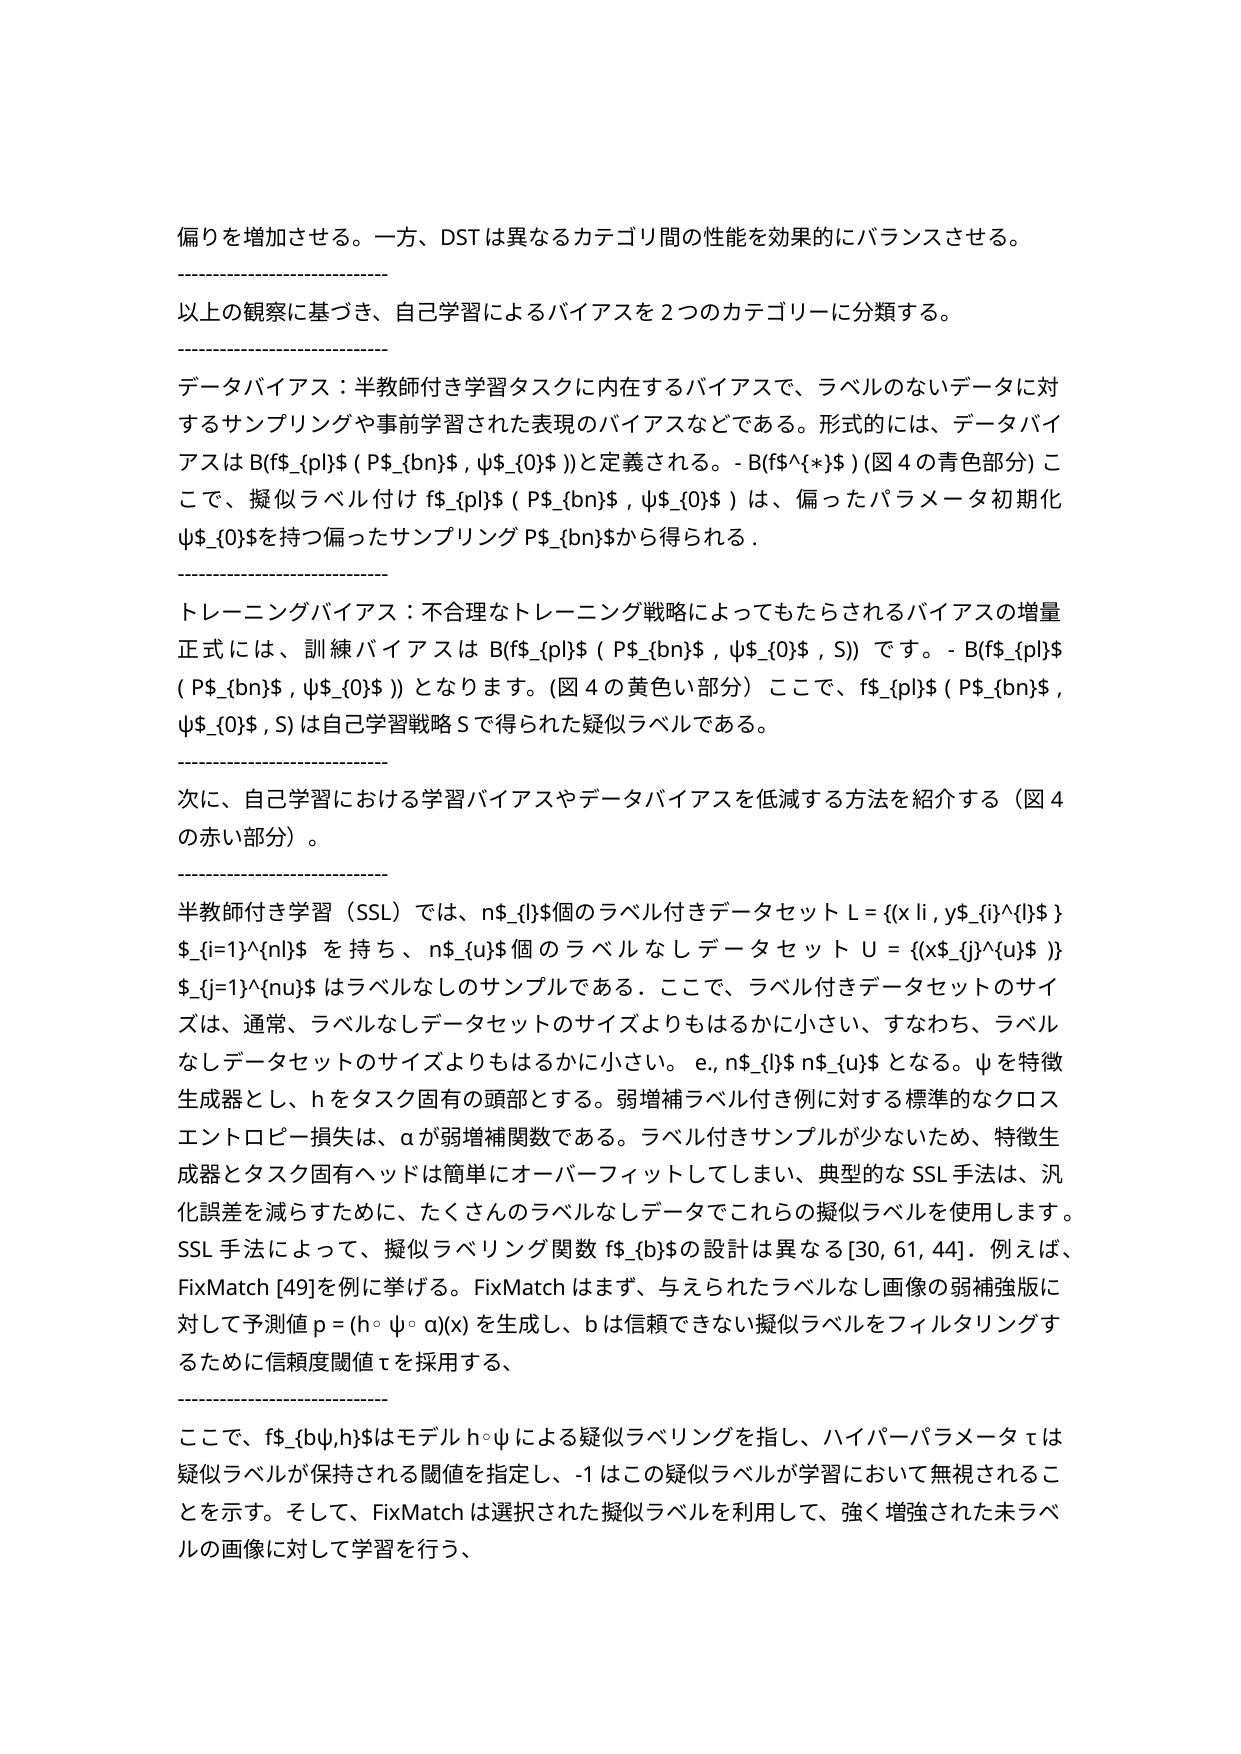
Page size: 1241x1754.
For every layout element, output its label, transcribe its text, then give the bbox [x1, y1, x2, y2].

text 次に、自己学習における学習バイアスやデータバイアスを低減する方法を紹介する（図4の赤い部分）。 [177, 779, 1063, 854]
text ------------------------------ [177, 329, 1063, 367]
text 以上の観察に基づき、自己学習によるバイアスを2つのカテゴリーに分類する。 [177, 292, 1063, 329]
text ------------------------------ [177, 254, 1063, 292]
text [177, 217, 1063, 254]
text ------------------------------ [177, 554, 1063, 592]
text ------------------------------ [177, 1379, 1063, 1417]
text データバイアス：半教師付き学習タスクに内在するバイアスで、ラベルのないデータに対するサンプリングや事前学習された表現のバイアスなどである。形式的には、データバイアスはB(f$_{pl}$ ( P$_{bn}$ , ψ$_{0}$ ))と定義される。- B(f$^{∗}$ ) (図4の青色部分) ここで、擬似ラベル付けf$_{pl}$ ( P$_{bn}$ , ψ$_{0}$ ) は、偏ったパラメータ初期化ψ$_{0}$を持つ偏ったサンプリングP$_{bn}$から得られる . [177, 367, 1063, 554]
text 半教師付き学習（SSL）では、n$_{l}$個のラベル付きデータセットL = {(x li , y$_{i}^{l}$ }$_{i=1}^{nl}$ を持ち、n$_{u}$個のラベルなしデータセットU = {(x$_{j}^{u}$ )}$_{j=1}^{nu}$ はラベルなしのサンプルである．ここで、ラベル付きデータセットのサイズは、通常、ラベルなしデータセットのサイズよりもはるかに小さい、すなわち、ラベルなしデータセットのサイズよりもはるかに小さい。 e., n$_{l}$ n$_{u}$ となる。ψを特徴生成器とし、hをタスク固有の頭部とする。弱増補ラベル付き例に対する標準的なクロスエントロピー損失は、αが弱増補関数である。ラベル付きサンプルが少ないため、特徴生成器とタスク固有ヘッドは簡単にオーバーフィットしてしまい、典型的なSSL手法は、汎化誤差を減らすために、たくさんのラベルなしデータでこれらの擬似ラベルを使用します。SSL手法によって、擬似ラベリング関数f$_{b}$の設計は異なる[30, 61, 44]．例えば、FixMatch [49]を例に挙げる。FixMatchはまず、与えられたラベルなし画像の弱補強版に対して予測値p = (h◦ ψ◦ α)(x) を生成し、bは信頼できない擬似ラベルをフィルタリングするために信頼度閾値τを採用する、 [177, 892, 1063, 1379]
text ------------------------------ [177, 854, 1063, 892]
text ここで、f$_{bψ,h}$はモデルh◦ψによる疑似ラベリングを指し、ハイパーパラメータτは疑似ラベルが保持される閾値を指定し、-1はこの疑似ラベルが学習において無視されることを示す。そして、FixMatchは選択された擬似ラベルを利用して、強く増強された未ラベルの画像に対して学習を行う、 [177, 1417, 1063, 1567]
text トレーニングバイアス：不合理なトレーニング戦略によってもたらされるバイアスの増量。正式には、訓練バイアスはB(f$_{pl}$ ( P$_{bn}$ , ψ$_{0}$ , S)) です。- B(f$_{pl}$ ( P$_{bn}$ , ψ$_{0}$ )) となります。(図4の黄色い部分）ここで、f$_{pl}$ ( P$_{bn}$ , ψ$_{0}$ , S) は自己学習戦略Sで得られた疑似ラベルである。 [177, 592, 1063, 742]
text ------------------------------ [177, 742, 1063, 779]
